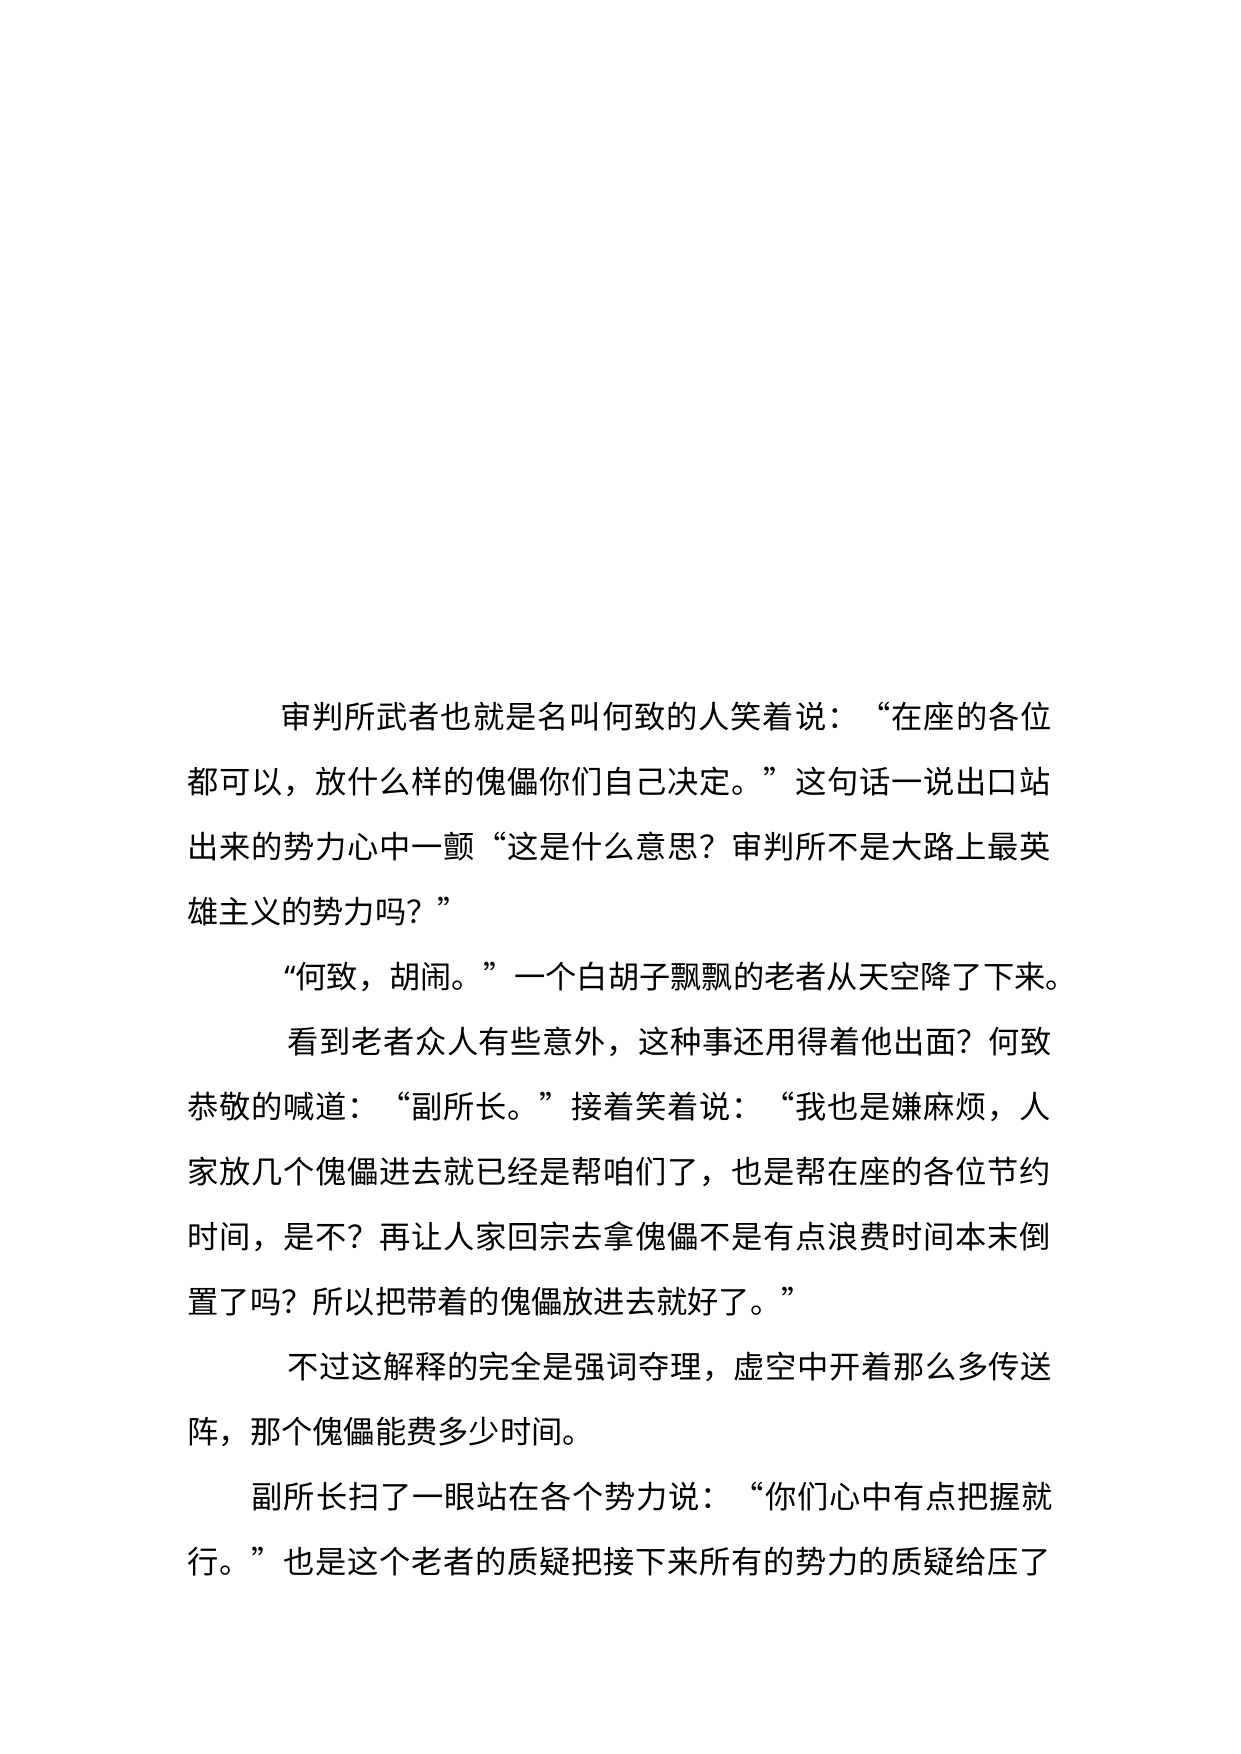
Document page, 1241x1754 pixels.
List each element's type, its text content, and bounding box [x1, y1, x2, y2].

text 审判所武者也就是名叫何致的人笑着说：“在座的各位都可以，放什么样的傀儡你们自己决定。”这句话一说出口站出来的势力心中一颤“这是什么意思？审判所不是大路上最英雄主义的势力吗？” [187, 682, 1053, 942]
text 看到老者众人有些意外，这种事还用得着他出面？何致恭敬的喊道：“副所长。”接着笑着说：“我也是嫌麻烦，人家放几个傀儡进去就已经是帮咱们了，也是帮在座的各位节约时间，是不？再让人家回宗去拿傀儡不是有点浪费时间本末倒置了吗？所以把带着的傀儡放进去就好了。” [187, 1007, 1053, 1332]
text “何致，胡闹。”一个白胡子飘飘的老者从天空降了下来。 [187, 942, 1053, 1007]
text 不过这解释的完全是强词夺理，虚空中开着那么多传送阵，那个傀儡能费多少时间。 [187, 1332, 1053, 1462]
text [187, 1462, 1053, 1592]
